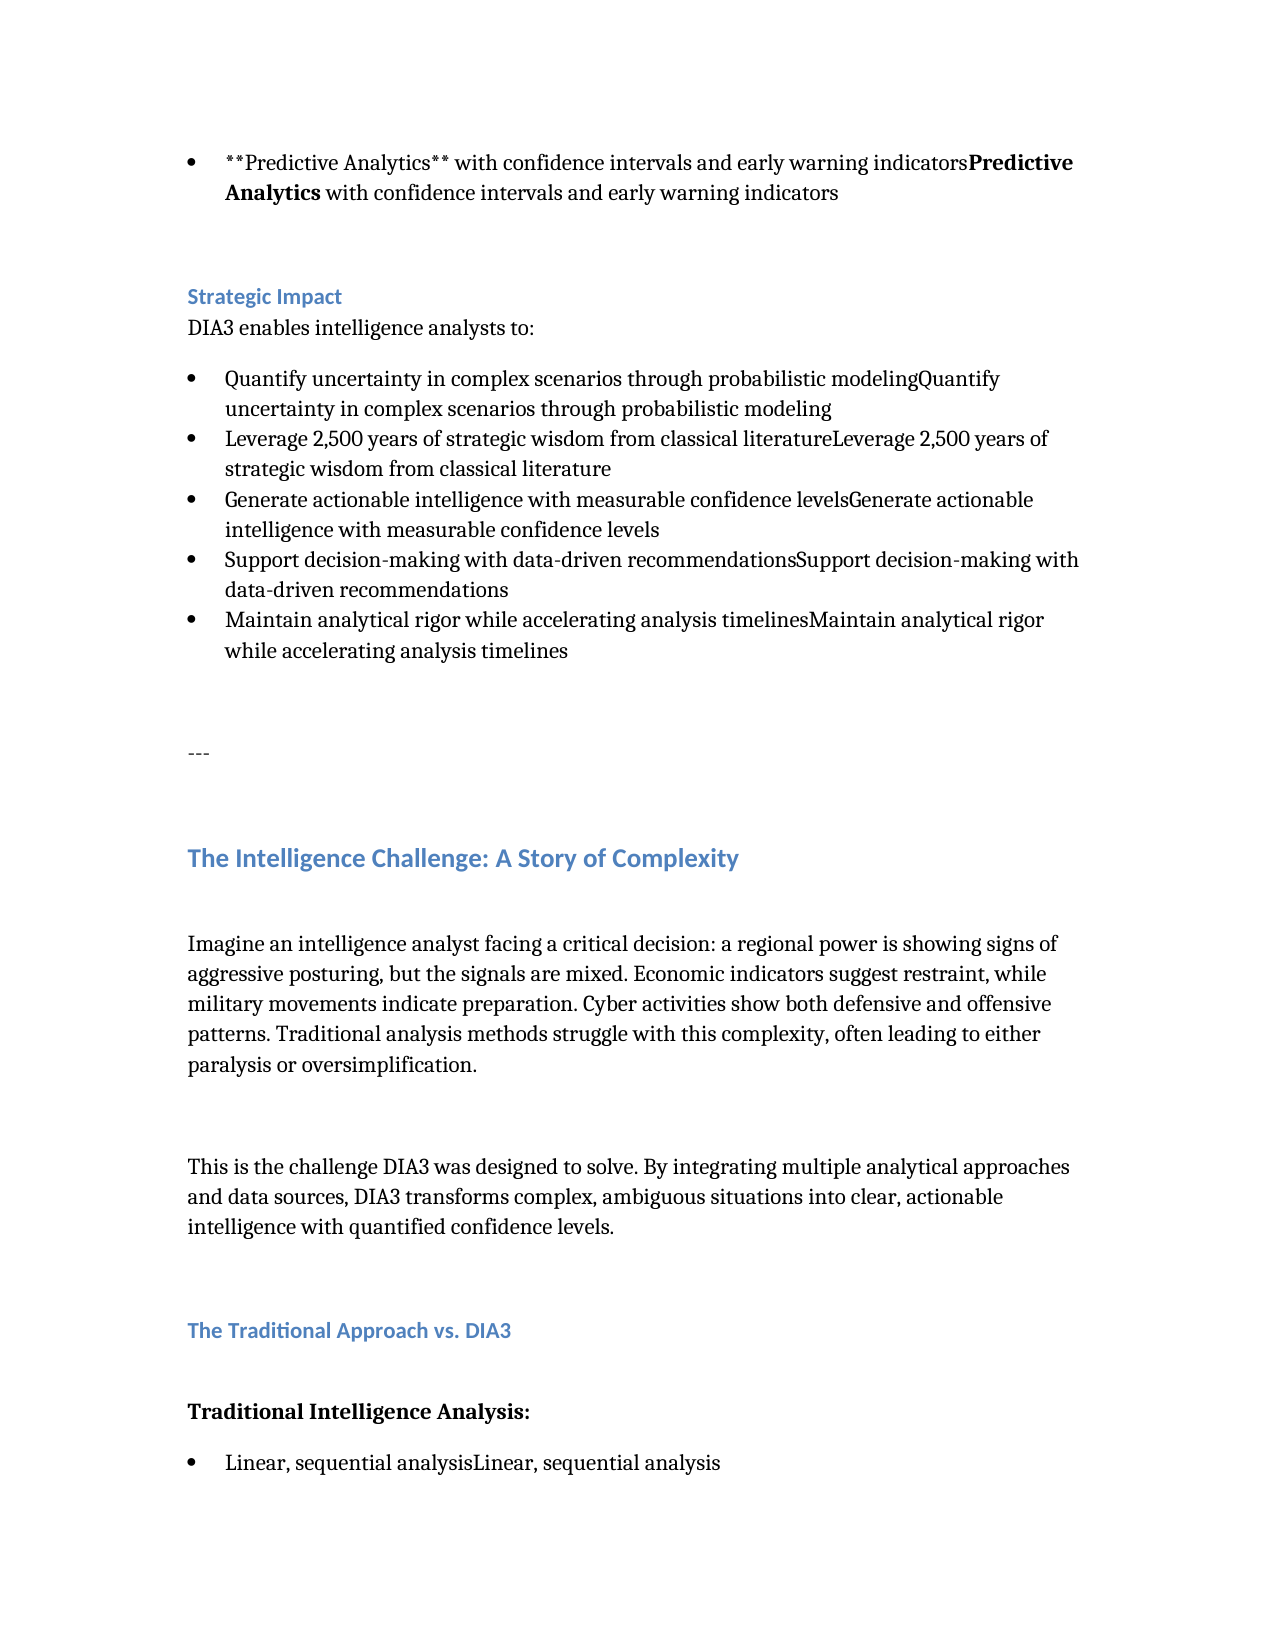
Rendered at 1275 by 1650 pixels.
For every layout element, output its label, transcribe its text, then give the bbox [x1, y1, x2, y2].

text Imagine an intelligence analyst facing a critical decision: a regional power is showing signs of aggressive posturing, but the signals are mixed. Economic indicators suggest restraint, while military movements indicate preparation. Cyber activities show both defensive and offensive patterns. Traditional analysis methods struggle with this complexity, often leading to either paralysis or oversimplification. [187, 931, 1087, 1078]
text This is the challenge DIA3 was designed to solve. By integrating multiple analytical approaches and data sources, DIA3 transforms complex, ambiguous situations into clear, actionable intelligence with quantified confidence levels. [187, 1153, 1087, 1240]
text Traditional Intelligence Analysis: [187, 1399, 1087, 1426]
list Support decision-making with data-driven recommendationsSupport decision-making with data-driven recommendations [187, 547, 1087, 603]
text --- [187, 739, 1087, 766]
text DIA3 enables intelligence analysts to: [187, 314, 1087, 341]
subtitle The Traditional Approach vs. DIA3 [187, 1316, 1087, 1344]
list Quantify uncertainty in complex scenarios through probabilistic modelingQuantify uncertainty in complex scenarios through probabilistic modeling [187, 366, 1087, 422]
subtitle Strategic Impact [187, 282, 1087, 310]
list **Predictive Analytics** with confidence intervals and early warning indicatorsPredictive Analytics with confidence intervals and early warning indicators [187, 150, 1087, 207]
list Leverage 2,500 years of strategic wisdom from classical literatureLeverage 2,500 years of strategic wisdom from classical literature [187, 426, 1087, 482]
subtitle The Intelligence Challenge: A Story of Complexity [187, 842, 1087, 874]
list Maintain analytical rigor while accelerating analysis timelinesMaintain analytical rigor while accelerating analysis timelines [187, 607, 1087, 664]
list Linear, sequential analysisLinear, sequential analysis [187, 1450, 1087, 1477]
list Generate actionable intelligence with measurable confidence levelsGenerate actionable intelligence with measurable confidence levels [187, 486, 1087, 543]
